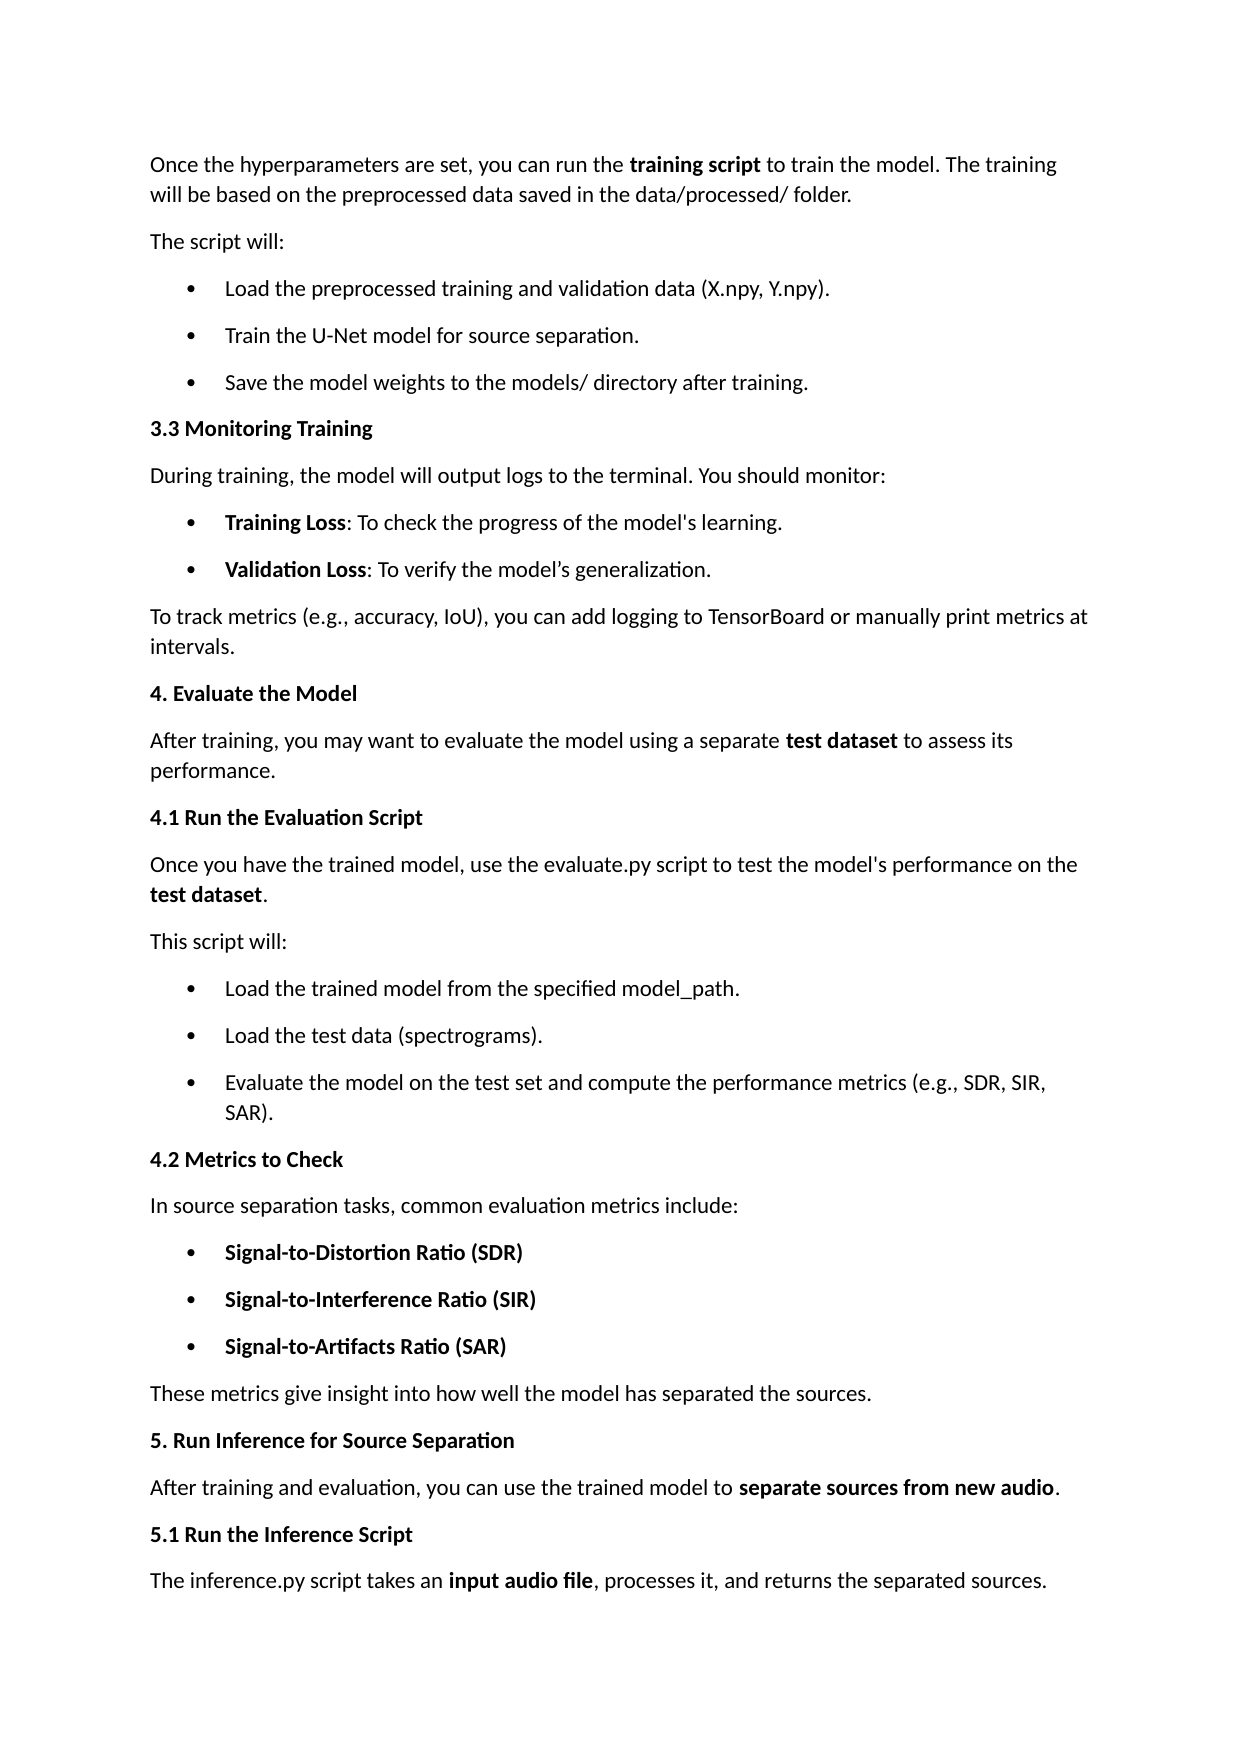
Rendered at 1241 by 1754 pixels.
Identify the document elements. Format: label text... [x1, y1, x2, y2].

list Train the U-Net model for source separation. [187, 321, 1090, 349]
text These metrics give insight into how well the model has separated the sources. [150, 1379, 1090, 1407]
text 4.2 Metrics to Check [150, 1145, 1090, 1173]
text The script will: [150, 227, 1090, 255]
text 5.1 Run the Inference Script [150, 1520, 1090, 1548]
text In source separation tasks, common evaluation metrics include: [150, 1192, 1090, 1220]
text 4.1 Run the Evaluation Script [150, 803, 1090, 831]
text 4. Evaluate the Model [150, 679, 1090, 707]
text To track metrics (e.g., accuracy, IoU), you can add logging to TensorBoard or manually print metrics at intervals. [150, 602, 1090, 660]
text Once the hyperparameters are set, you can run the training script to train the model. The training will be based on the preprocessed data saved in the data/processed/ folder. [150, 150, 1090, 208]
text After training and evaluation, you can use the trained model to separate sources from new audio. [150, 1473, 1090, 1501]
list Signal-to-Artifacts Ratio (SAR) [187, 1332, 1090, 1360]
text The inference.py script takes an input audio file, processes it, and returns the separated sources. [150, 1567, 1090, 1595]
list Training Loss: To check the progress of the model's learning. [187, 508, 1090, 536]
list Validation Loss: To verify the model’s generalization. [187, 555, 1090, 583]
text During training, the model will output logs to the terminal. You should monitor: [150, 461, 1090, 489]
list Signal-to-Distortion Ratio (SDR) [187, 1238, 1090, 1267]
list Evaluate the model on the test set and compute the performance metrics (e.g., SDR, SIR, SAR). [187, 1068, 1090, 1126]
text 5. Run Inference for Source Separation [150, 1426, 1090, 1454]
text After training, you may want to evaluate the model using a separate test dataset to assess its performance. [150, 726, 1090, 784]
list Load the preprocessed training and validation data (X.npy, Y.npy). [187, 274, 1090, 302]
list Load the trained model from the specified model_path. [187, 974, 1090, 1002]
list Signal-to-Interference Ratio (SIR) [187, 1285, 1090, 1313]
text 3.3 Monitoring Training [150, 414, 1090, 443]
list Load the test data (spectrograms). [187, 1021, 1090, 1049]
text This script will: [150, 927, 1090, 955]
list Save the model weights to the models/ directory after training. [187, 368, 1090, 396]
text Once you have the trained model, use the evaluate.py script to test the model's performance on the test dataset. [150, 850, 1090, 908]
